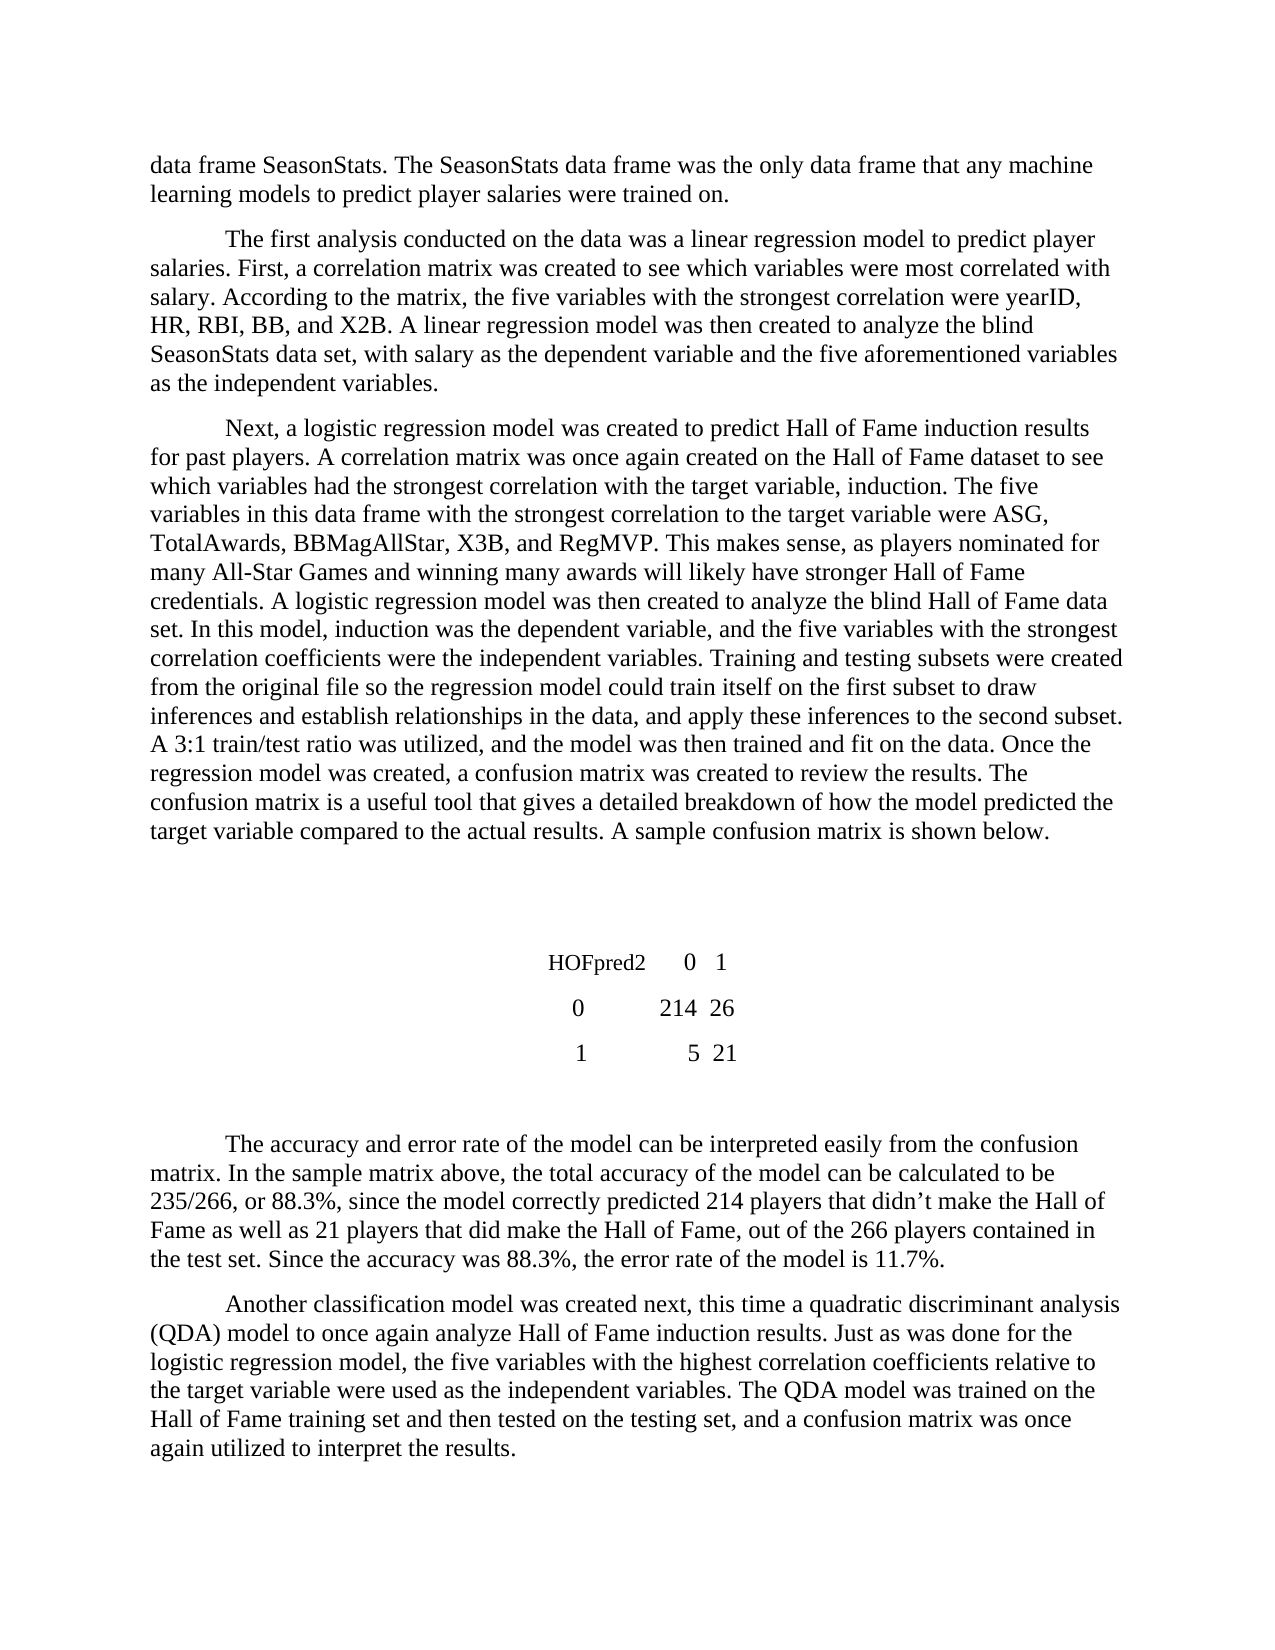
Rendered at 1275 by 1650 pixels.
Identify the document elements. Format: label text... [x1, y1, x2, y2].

text Next, a logistic regression model was created to predict Hall of Fame induction results for past players. A correlation matrix was once again created on the Hall of Fame dataset to see which variables had the strongest correlation with the target variable, induction. The five variables in this data frame with the strongest correlation to the target variable were ASG, TotalAwards, BBMagAllStar, X3B, and RegMVP. This makes sense, as players nominated for many All-Star Games and winning many awards will likely have stronger Hall of Fame credentials. A logistic regression model was then created to analyze the blind Hall of Fame data set. In this model, induction was the dependent variable, and the five variables with the strongest correlation coefficients were the independent variables. Training and testing subsets were created from the original file so the regression model could train itself on the first subset to draw inferences and establish relationships in the data, and apply these inferences to the second subset. A 3:1 train/test ratio was utilized, and the model was then trained and fit on the data. Once the regression model was created, a confusion matrix was created to review the results. The confusion matrix is a useful tool that gives a detailed breakdown of how the model predicted the target variable compared to the actual results. A sample confusion matrix is shown below. [150, 413, 1125, 844]
text The accuracy and error rate of the model can be interpreted easily from the confusion matrix. In the sample matrix above, the total accuracy of the model can be calculated to be 235/266, or 88.3%, since the model correctly predicted 214 players that didn’t make the Hall of Fame as well as 21 players that did make the Hall of Fame, out of the 266 players contained in the test set. Since the accuracy was 88.3%, the error rate of the model is 11.7%. [150, 1129, 1125, 1273]
text The first analysis conducted on the data was a linear regression model to predict player salaries. First, a correlation matrix was created to see which variables were most correlated with salary. According to the matrix, the five variables with the strongest correlation were yearID, HR, RBI, BB, and X2B. A linear regression model was then created to analyze the blind SeasonStats data set, with salary as the dependent variable and the five aforementioned variables as the independent variables. [150, 224, 1125, 397]
text 0 214 26 [150, 993, 1125, 1021]
text Another classification model was created next, this time a quadratic discriminant analysis (QDA) model to once again analyze Hall of Fame induction results. Just as was done for the logistic regression model, the five variables with the highest correlation coefficients relative to the target variable were used as the independent variables. The QDA model was trained on the Hall of Fame training set and then tested on the testing set, and a confusion matrix was once again utilized to interpret the results. [150, 1289, 1125, 1462]
text HOFpred2 0 1 [150, 947, 1125, 976]
list 5 21 [575, 1038, 1125, 1067]
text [150, 150, 1125, 207]
